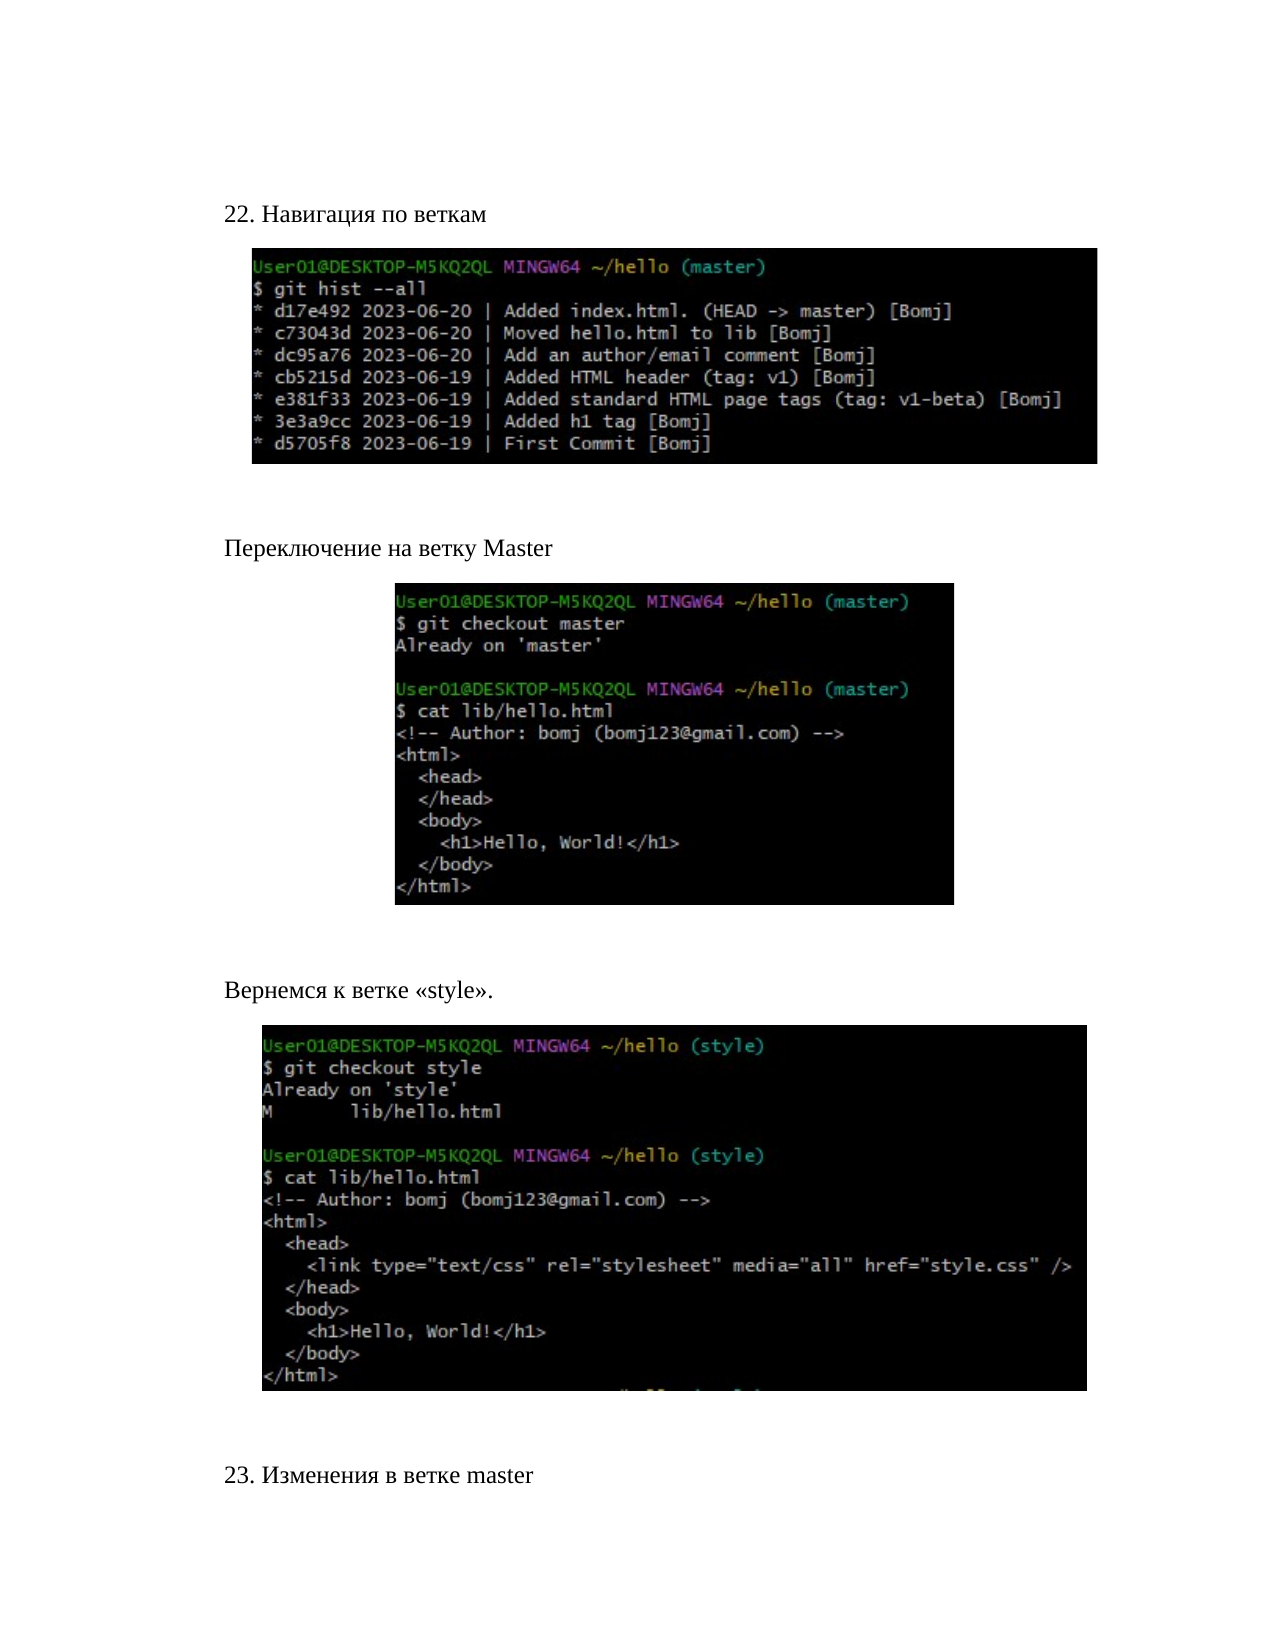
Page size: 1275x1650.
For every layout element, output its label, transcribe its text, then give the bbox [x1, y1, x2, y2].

text Переключение на ветку Master [224, 533, 1188, 562]
picture [251, 248, 1098, 464]
picture [262, 1025, 1087, 1391]
text 22. Навигация по веткам [224, 199, 1188, 228]
text 23. Изменения в ветке master [224, 1461, 1188, 1489]
text Вернемся к ветке «style». [224, 975, 1188, 1004]
picture [394, 583, 955, 905]
